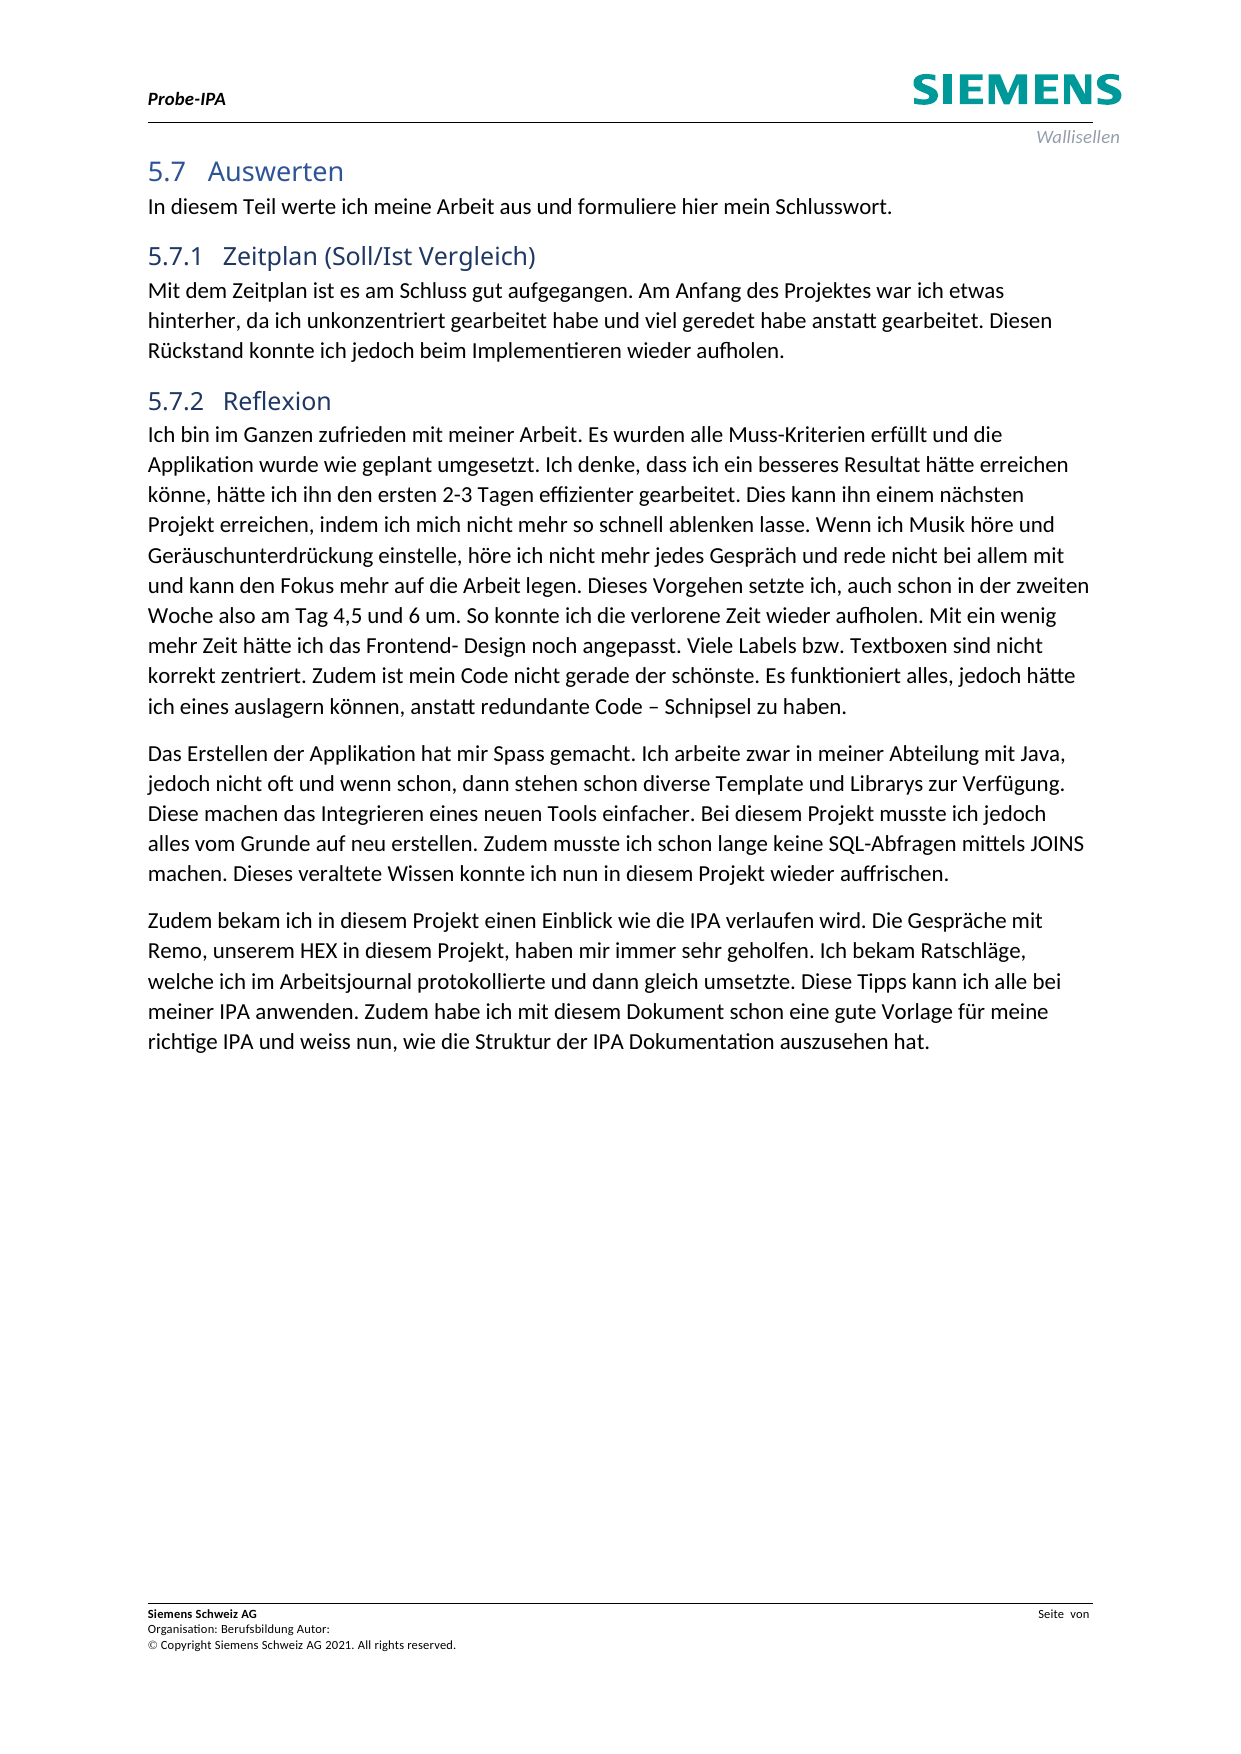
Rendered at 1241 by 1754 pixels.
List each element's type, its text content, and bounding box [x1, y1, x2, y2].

text Ich bin im Ganzen zufrieden mit meiner Arbeit. Es wurden alle Muss-Kriterien erfüllt und die Applikation wurde wie geplant umgesetzt. Ich denke, dass ich ein besseres Resultat hätte erreichen könne, hätte ich ihn den ersten 2-3 Tagen effizienter gearbeitet. Dies kann ihn einem nächsten Projekt erreichen, indem ich mich nicht mehr so schnell ablenken lasse. Wenn ich Musik höre und Geräuschunterdrückung einstelle, höre ich nicht mehr jedes Gespräch und rede nicht bei allem mit und kann den Fokus mehr auf die Arbeit legen. Dieses Vorgehen setzte ich, auch schon in der zweiten Woche also am Tag 4,5 und 6 um. So konnte ich die verlorene Zeit wieder aufholen. Mit ein wenig mehr Zeit hätte ich das Frontend- Design noch angepasst. Viele Labels bzw. Textboxen sind nicht korrekt zentriert. Zudem ist mein Code nicht gerade der schönste. Es funktioniert alles, jedoch hätte ich eines auslagern können, anstatt redundante Code – Schnipsel zu haben. [148, 420, 1093, 720]
text In diesem Teil werte ich meine Arbeit aus und formuliere hier mein Schlusswort. [148, 192, 1093, 220]
subtitle Auswerten [148, 152, 1093, 189]
text Das Erstellen der Applikation hat mir Spass gemacht. Ich arbeite zwar in meiner Abteilung mit Java, jedoch nicht oft und wenn schon, dann stehen schon diverse Template und Librarys zur Verfügung. Diese machen das Integrieren eines neuen Tools einfacher. Bei diesem Projekt musste ich jedoch alles vom Grunde auf neu erstellen. Zudem musste ich schon lange keine SQL-Abfragen mittels JOINS machen. Dieses veraltete Wissen konnte ich nun in diesem Projekt wieder auffrischen. [148, 739, 1093, 887]
text Zudem bekam ich in diesem Projekt einen Einblick wie die IPA verlaufen wird. Die Gespräche mit Remo, unserem HEX in diesem Projekt, haben mir immer sehr geholfen. Ich bekam Ratschläge, welche ich im Arbeitsjournal protokollierte und dann gleich umsetzte. Diese Tipps kann ich alle bei meiner IPA anwenden. Zudem habe ich mit diesem Dokument schon eine gute Vorlage für meine richtige IPA und weiss nun, wie die Struktur der IPA Dokumentation auszusehen hat. [148, 906, 1093, 1055]
subtitle Zeitplan (Soll/Ist Vergleich) [148, 239, 1093, 273]
text Mit dem Zeitplan ist es am Schluss gut aufgegangen. Am Anfang des Projektes war ich etwas hinterher, da ich unkonzentriert gearbeitet habe und viel geredet habe anstatt gearbeitet. Diesen Rückstand konnte ich jedoch beim Implementieren wieder aufholen. [148, 276, 1093, 364]
subtitle Reflexion [148, 383, 1093, 417]
